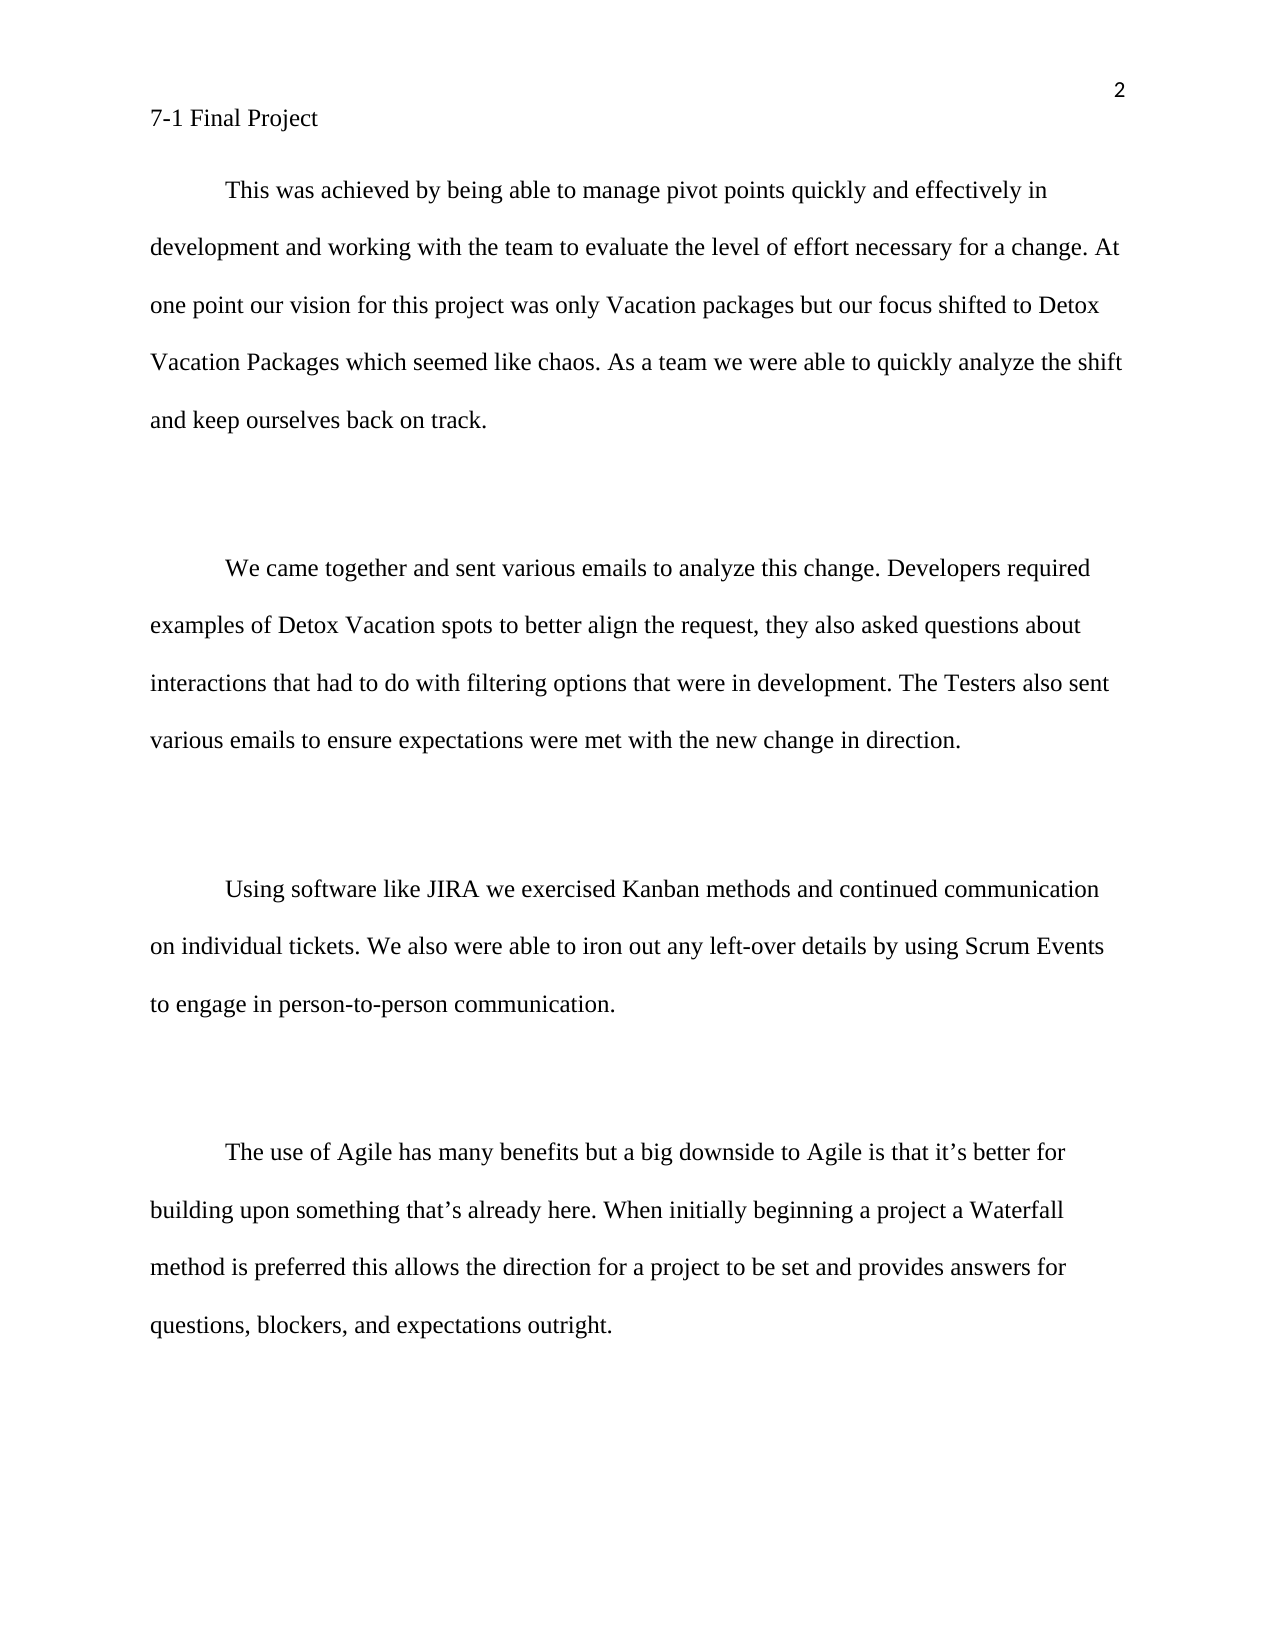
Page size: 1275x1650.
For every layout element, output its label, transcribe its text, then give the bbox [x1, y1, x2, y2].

text This was achieved by being able to manage pivot points quickly and effectively in development and working with the team to evaluate the level of effort necessary for a change. At one point our vision for this project was only Vacation packages but our focus shifted to Detox Vacation Packages which seemed like chaos. As a team we were able to quickly analyze the shift and keep ourselves back on track. [150, 175, 1125, 433]
text We came together and sent various emails to analyze this change. Developers required examples of Detox Vacation spots to better align the request, they also asked questions about interactions that had to do with filtering options that were in development. The Testers also sent various emails to ensure expectations were met with the new change in direction. [150, 553, 1125, 754]
text Using software like JIRA we exercised Kanban methods and continued communication on individual tickets. We also were able to iron out any left-over details by using Scrum Events to engage in person-to-person communication. [150, 874, 1125, 1018]
text The use of Agile has many benefits but a big downside to Agile is that it’s better for building upon something that’s already here. When initially beginning a project a Waterfall method is preferred this allows the direction for a project to be set and provides answers for questions, blockers, and expectations outright. [150, 1137, 1125, 1338]
